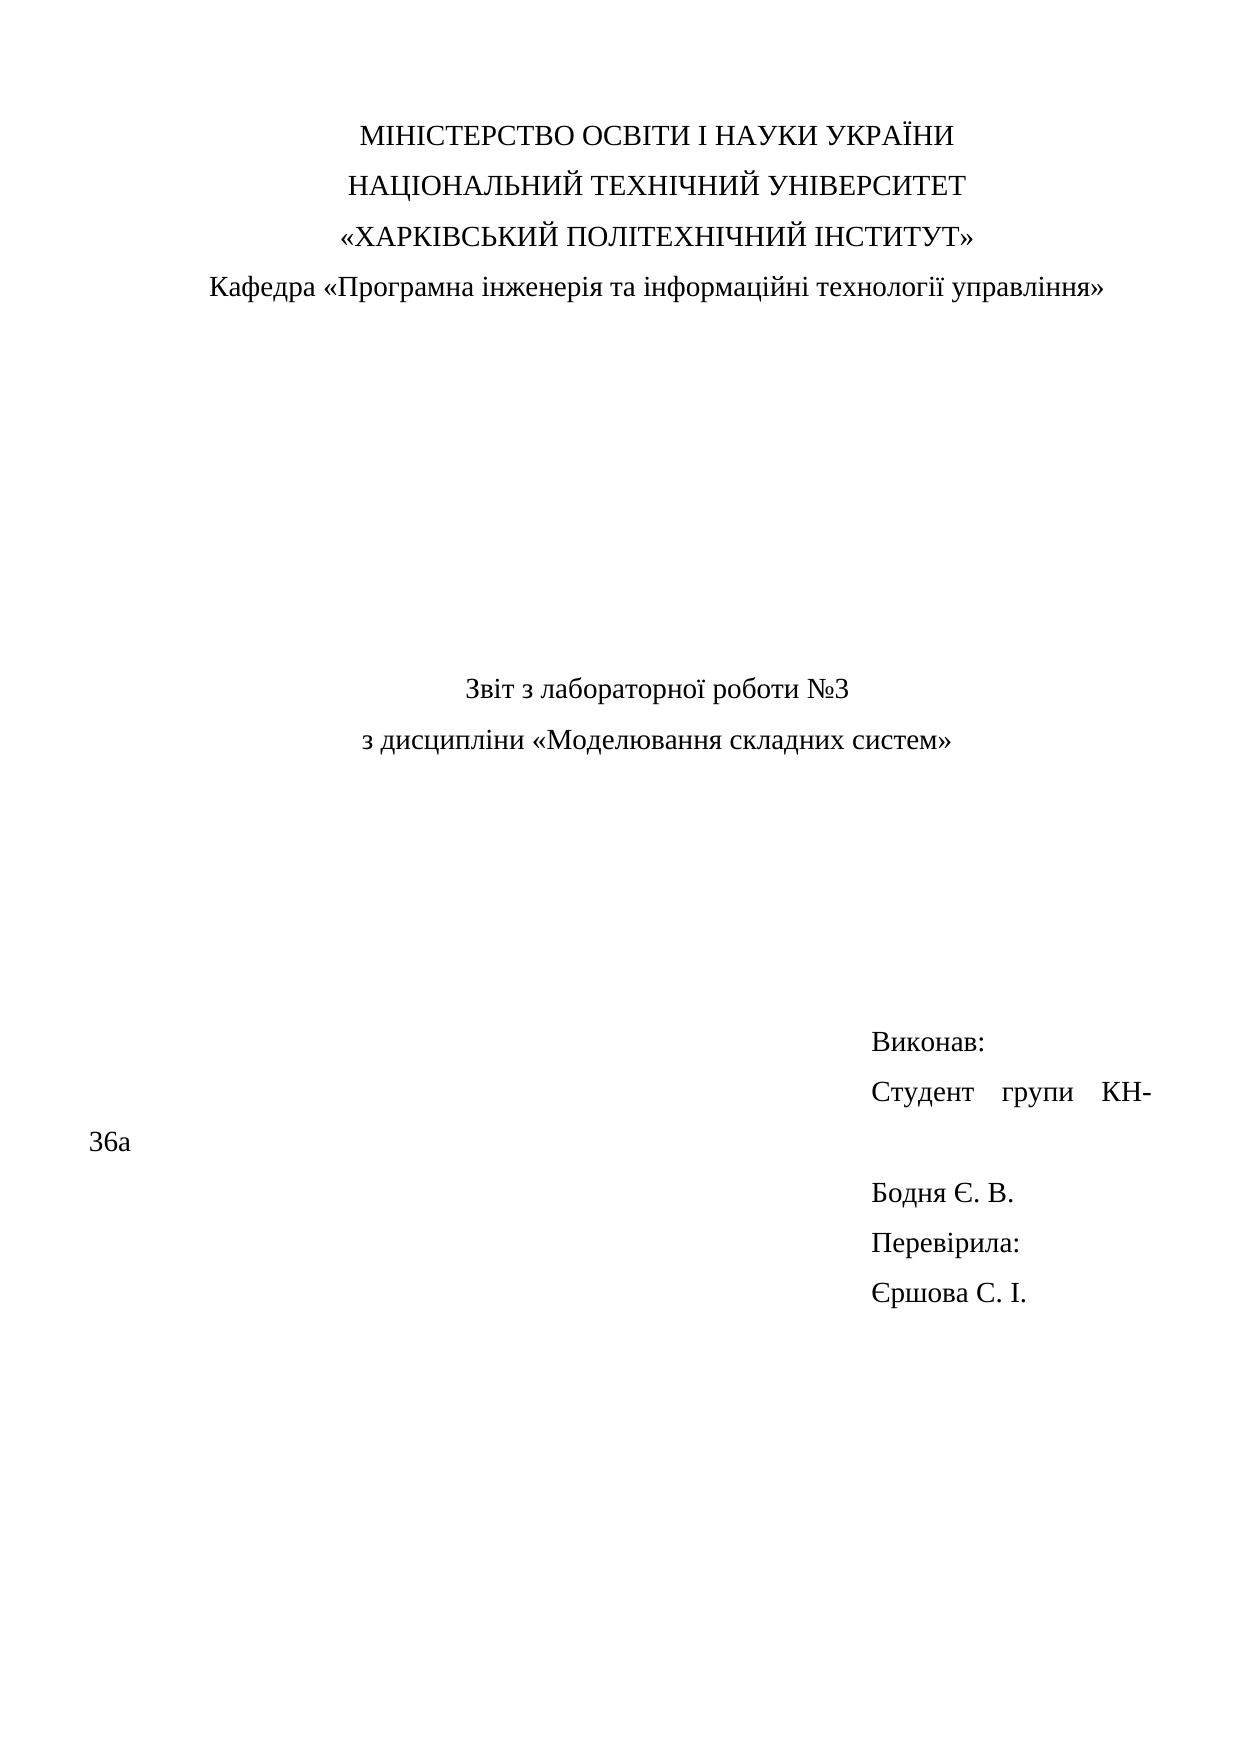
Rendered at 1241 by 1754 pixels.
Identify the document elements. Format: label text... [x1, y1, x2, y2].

text Кафедра «Програмна інженерія та інформаційні технології управління» [89, 269, 1152, 303]
text «ХАРКІВСЬКИЙ ПОЛІТЕХНІЧНИЙ ІНСТИТУТ» [89, 219, 1152, 252]
text з дисципліни «Моделювання складних систем» [89, 722, 1152, 755]
text Бодня Є. В. [89, 1175, 1152, 1208]
text Звіт з лабораторної роботи №3 [89, 672, 1152, 705]
text Виконав: [89, 1024, 1152, 1057]
text Єршова С. І. [89, 1275, 1152, 1309]
text Перевірила: [89, 1225, 1152, 1258]
text НАЦІОНАЛЬНИЙ ТЕХНІЧНИЙ УНІВЕРСИТЕТ [89, 168, 1152, 202]
text Студент групи КН-36а [89, 1074, 1152, 1158]
text МІНІСТЕРСТВО ОСВІТИ І НАУКИ УКРАЇНИ [89, 118, 1152, 152]
